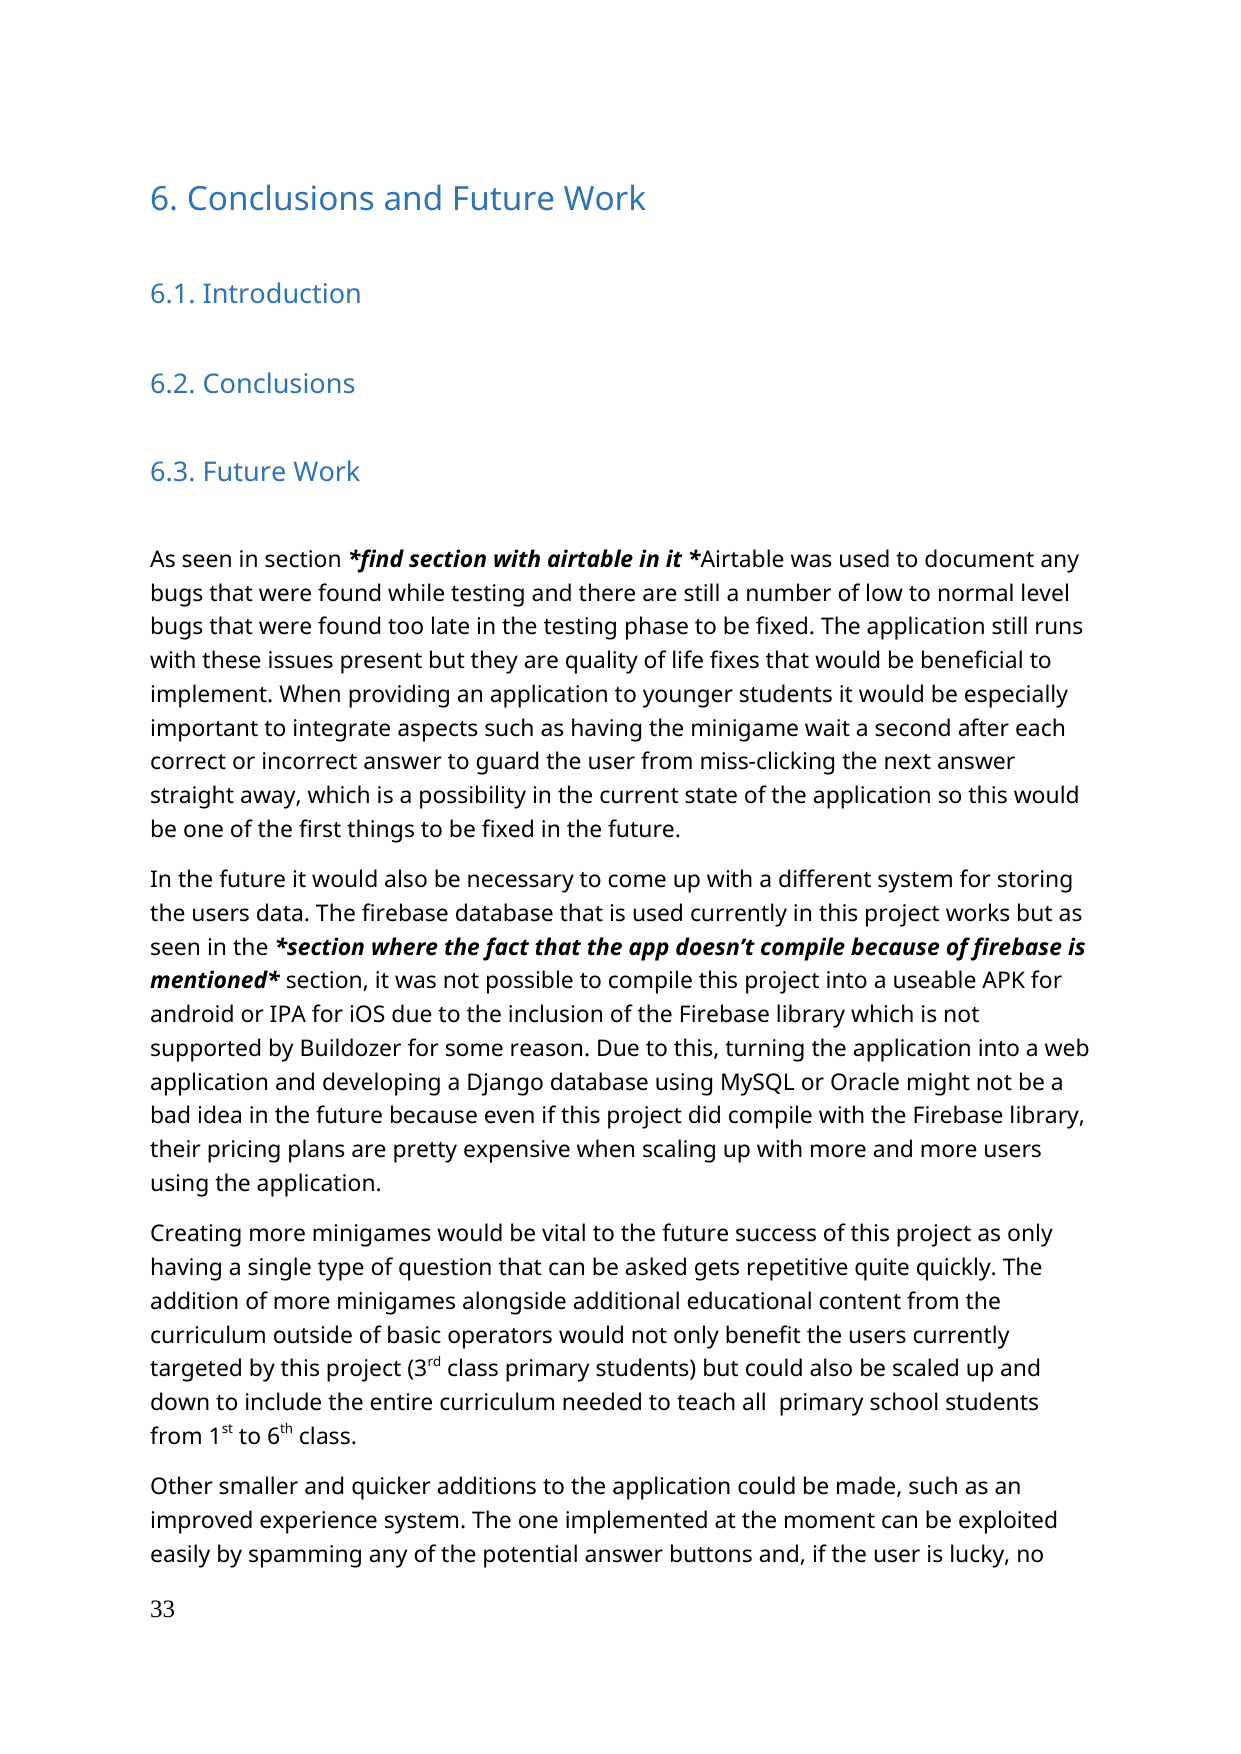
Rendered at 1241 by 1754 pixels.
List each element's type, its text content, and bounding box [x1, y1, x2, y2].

text Creating more minigames would be vital to the future success of this project as only having a single type of question that can be asked gets repetitive quite quickly. The addition of more minigames alongside additional educational content from the curriculum outside of basic operators would not only benefit the users currently targeted by this project (3rd class primary students) but could also be scaled up and down to include the entire curriculum needed to teach all primary school students from 1st to 6th class. [150, 1217, 1090, 1451]
text As seen in section *find section with airtable in it *Airtable was used to document any bugs that were found while testing and there are still a number of low to normal level bugs that were found too late in the testing phase to be fixed. The application still runs with these issues present but they are quality of life fixes that would be beneficial to implement. When providing an application to younger students it would be especially important to integrate aspects such as having the minigame wait a second after each correct or incorrect answer to guard the user from miss-clicking the next answer straight away, which is a possibility in the current state of the application so this would be one of the first things to be fixed in the future. [150, 543, 1090, 844]
subtitle 6.1. Introduction [150, 274, 1090, 311]
text In the future it would also be necessary to come up with a different system for storing the users data. The firebase database that is used currently in this project works but as seen in the *section where the fact that the app doesn’t compile because of firebase is mentioned* section, it was not possible to compile this project into a useable APK for android or IPA for iOS due to the inclusion of the Firebase library which is not supported by Buildozer for some reason. Due to this, turning the application into a web application and developing a Django database using MySQL or Oracle might not be a bad idea in the future because even if this project did compile with the Firebase library, their pricing plans are pretty expensive when scaling up with more and more users using the application. [150, 863, 1090, 1198]
subtitle 6.2. Conclusions [150, 364, 1090, 401]
subtitle 6. Conclusions and Future Work [150, 175, 1090, 220]
subtitle 6.3. Future Work [150, 452, 1090, 489]
